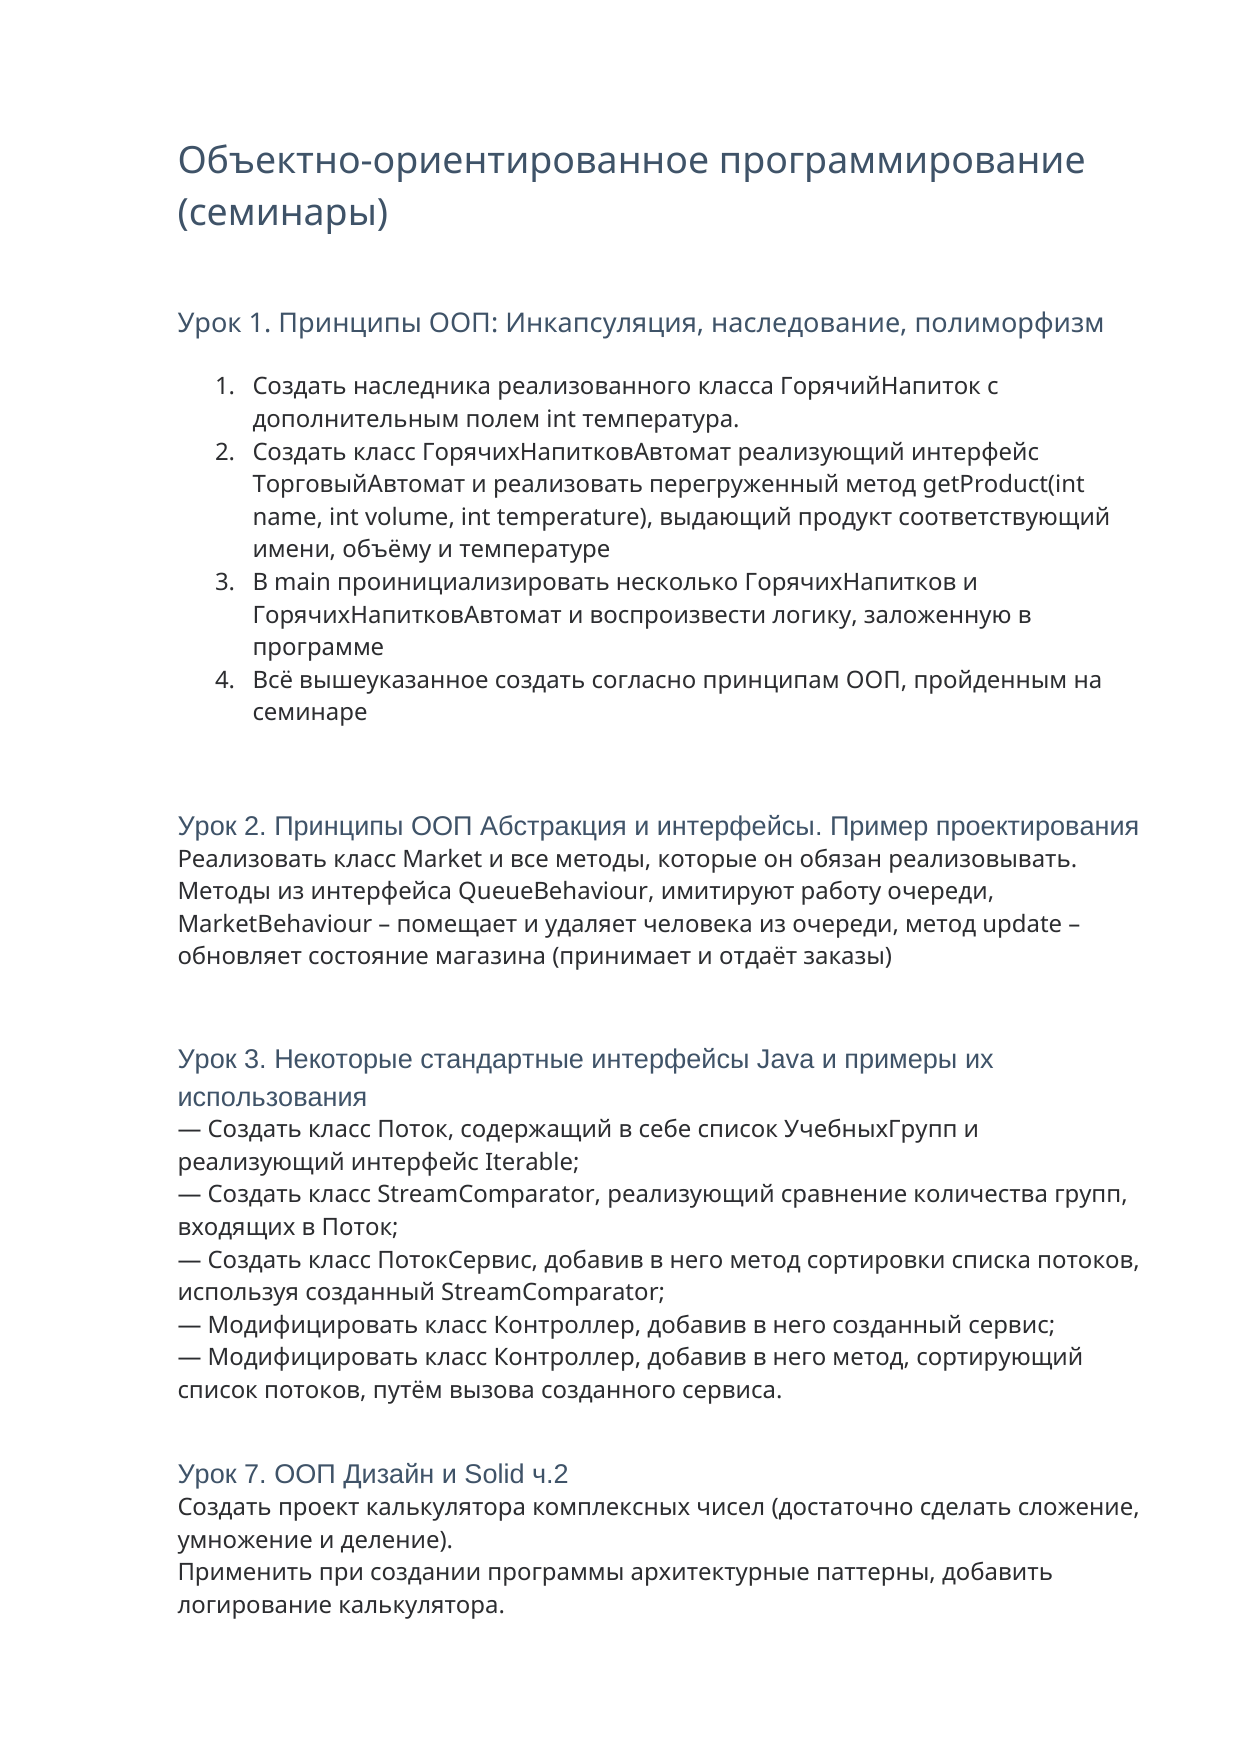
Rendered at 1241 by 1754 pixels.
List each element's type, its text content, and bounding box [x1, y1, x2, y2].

list Всё вышеуказанное создать согласно принципам ООП, пройденным на семинаре [215, 663, 1152, 728]
list В main проинициализировать несколько ГорячихНапитков и ГорячихНапитковАвтомат и воспроизвести логику, заложенную в программе [215, 565, 1152, 663]
text — Создать класс Поток, содержащий в себе список УчебныхГрупп и реализующий интерфейс Iterable; — Создать класс StreamComparator, реализующий сравнение количества групп, входящих в Поток; — Создать класс ПотокСервис, добавив в него метод сортировки списка потоков, используя созданный StreamComparator; — Модифицировать класс Контроллер, добавив в него созданный сервис; — Модифицировать класс Контроллер, добавив в него метод, сортирующий список потоков, путём вызова созданного сервиса. [177, 1112, 1152, 1405]
text Объектно-ориентированное программирование (семинары) [177, 134, 1152, 236]
text Реализовать класс Market и все методы, которые он обязан реализовывать. Методы из интерфейса QueueBehaviour, имитируют работу очереди, MarketBehaviour – помещает и удаляет человека из очереди, метод update – обновляет состояние магазина (принимает и отдаёт заказы) [177, 841, 1152, 972]
subtitle Урок 2. Принципы ООП Абстракция и интерфейсы. Пример проектирования [177, 804, 1152, 841]
list Создать наследника реализованного класса ГорячийНапиток с дополнительным полем int температура. [215, 369, 1152, 434]
list Создать класс ГорячихНапитковАвтомат реализующий интерфейс ТорговыйАвтомат и реализовать перегруженный метод getProduct(int name, int volume, int temperature), выдающий продукт соответствующий имени, объёму и температуре [215, 434, 1152, 565]
text Урок 1. Принципы ООП: Инкапсуляция, наследование, полиморфизм [177, 302, 1152, 340]
subtitle Урок 3. Некоторые стандартные интерфейсы Java и примеры их использования [177, 1037, 1152, 1112]
subtitle Урок 7. ООП Дизайн и Solid ч.2 [177, 1452, 1152, 1490]
